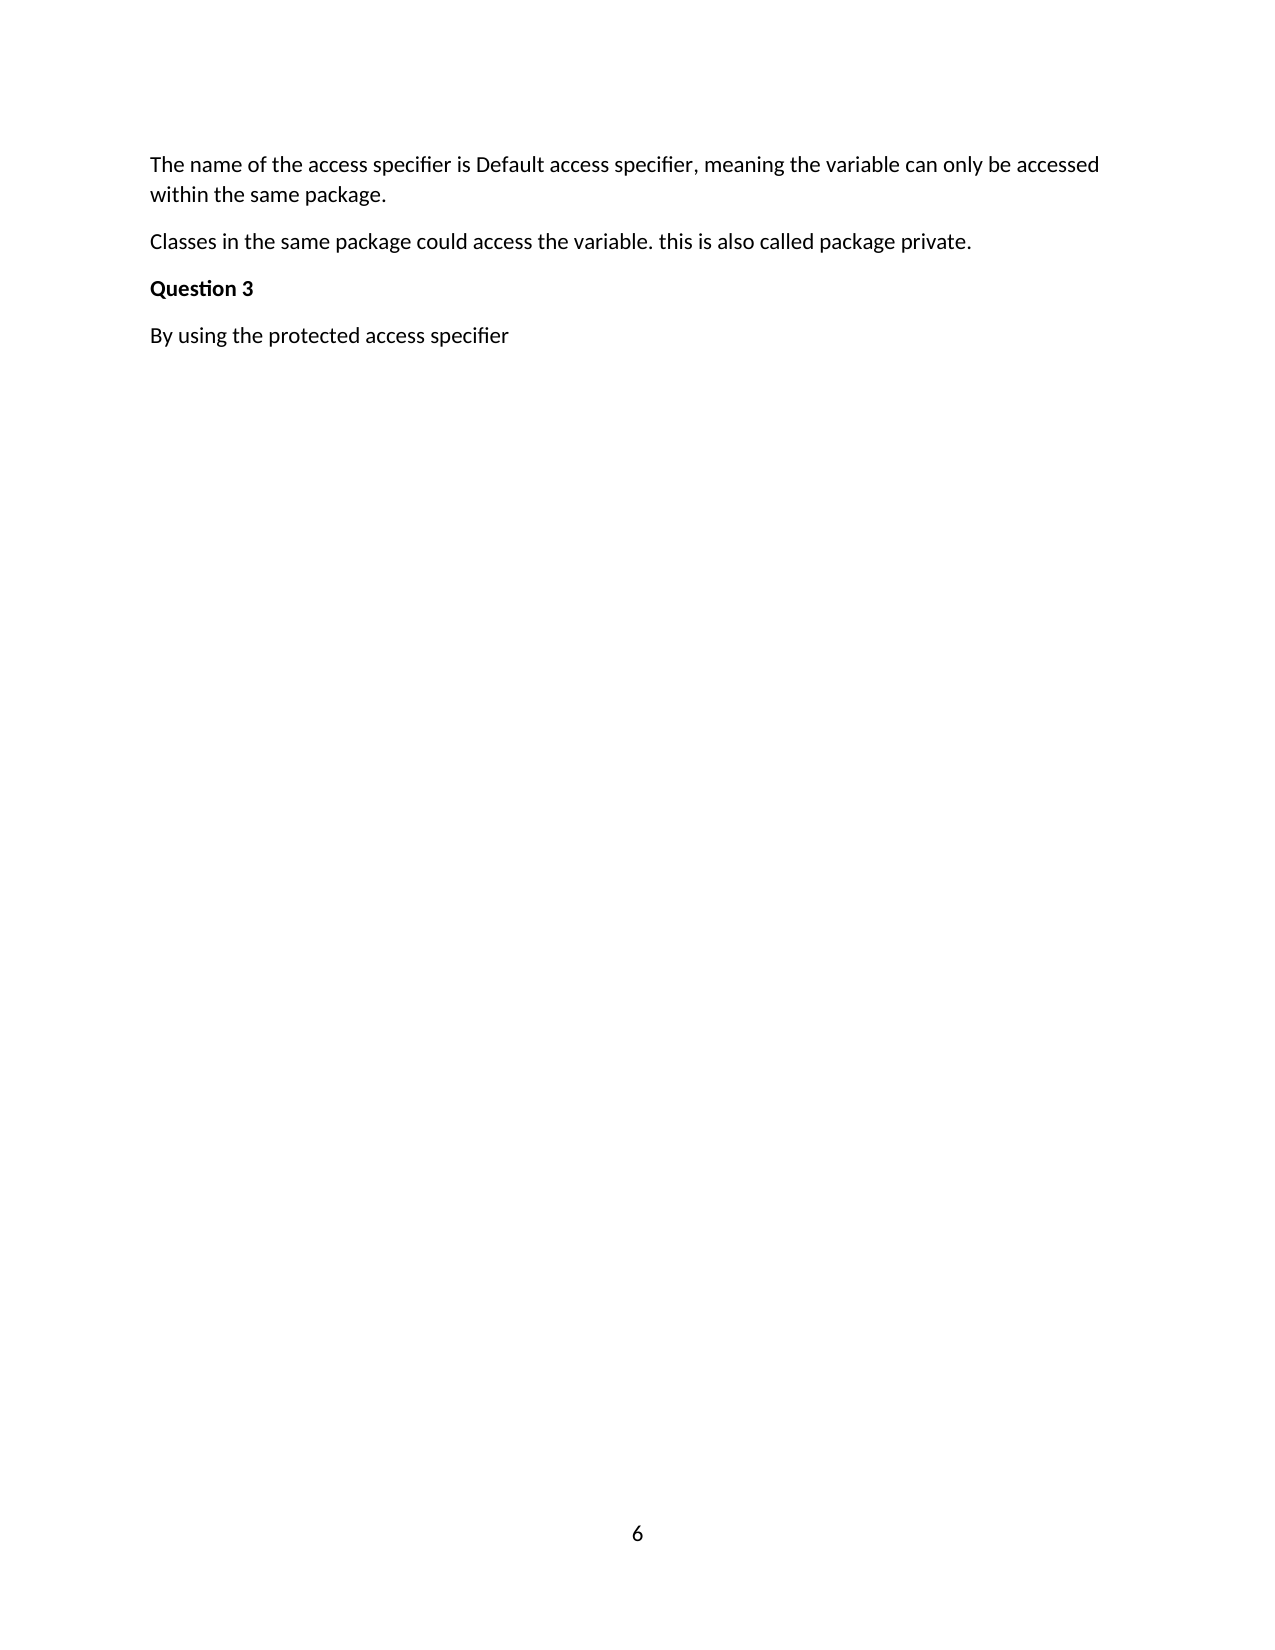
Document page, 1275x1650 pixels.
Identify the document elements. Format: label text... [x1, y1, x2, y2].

text Question 3 [150, 274, 1125, 302]
text The name of the access specifier is Default access specifier, meaning the variable can only be accessed within the same package. [150, 150, 1125, 208]
text By using the protected access specifier [150, 321, 1125, 349]
text Classes in the same package could access the variable. this is also called package private. [150, 227, 1125, 255]
